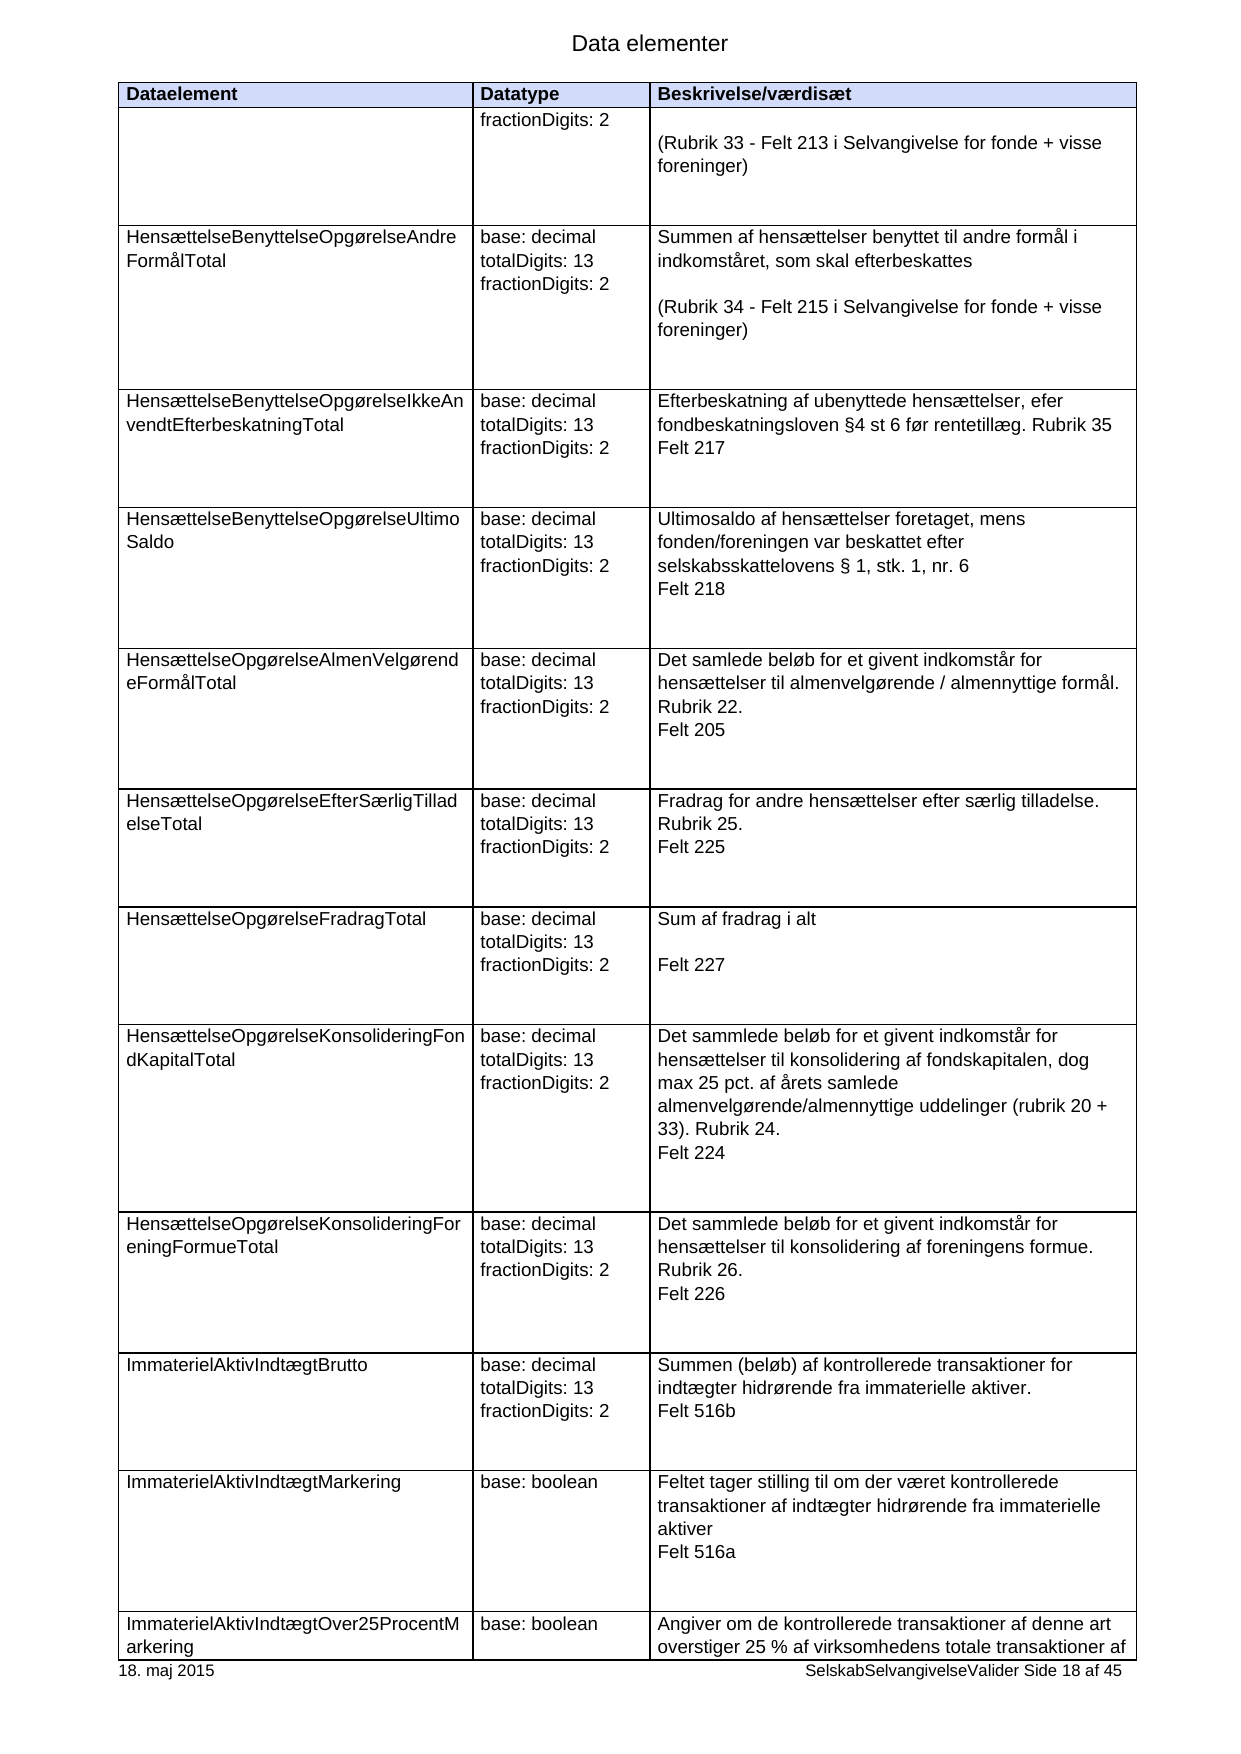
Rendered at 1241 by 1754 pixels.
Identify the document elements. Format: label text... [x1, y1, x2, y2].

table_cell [651, 108, 1136, 224]
table_cell Det sammlede beløb for et givent indkomstår for hensættelser til konsolidering af fondskapitalen, dog max 25 pct. af årets samlede almenvelgørende/almennyttige uddelinger (rubrik 20 + 33). Rubrik 24. Felt 224 [651, 1025, 1136, 1211]
table_cell base: boolean [474, 1612, 649, 1659]
table_cell HensættelseOpgørelseKonsolideringForeningFormueTotal [119, 1213, 472, 1352]
table_cell base: boolean [474, 1471, 649, 1611]
table_cell base: decimal totalDigits: 13 fractionDigits: 2 [474, 1213, 649, 1352]
table_cell Summen (beløb) af kontrollerede transaktioner for indtægter hidrørende fra immaterielle aktiver. Felt 516b [651, 1354, 1136, 1470]
table_cell HensættelseOpgørelseEfterSærligTilladelseTotal [119, 790, 472, 906]
table_cell Det sammlede beløb for et givent indkomstår for hensættelser til konsolidering af foreningens formue. Rubrik 26. Felt 226 [651, 1213, 1136, 1352]
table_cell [119, 1612, 472, 1659]
table_cell Efterbeskatning af ubenyttede hensættelser, efer fondbeskatningsloven §4 st 6 før rentetillæg. Rubrik 35 Felt 217 [651, 390, 1136, 506]
table_cell base: decimal totalDigits: 13 fractionDigits: 2 [474, 1354, 649, 1470]
table_cell base: decimal totalDigits: 13 fractionDigits: 2 [474, 649, 649, 788]
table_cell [119, 108, 472, 224]
table_cell Summen af hensættelser benyttet til andre formål i indkomståret, som skal efterbeskattes (Rubrik 34 - Felt 215 i Selvangivelse for fonde + visse foreninger) [651, 226, 1136, 389]
table_cell Feltet tager stilling til om der været kontrollerede transaktioner af indtægter hidrørende fra immaterielle aktiver Felt 516a [651, 1471, 1136, 1611]
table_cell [474, 108, 649, 224]
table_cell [651, 1612, 1136, 1659]
table_cell base: decimal totalDigits: 13 fractionDigits: 2 [474, 908, 649, 1024]
table_cell base: decimal totalDigits: 13 fractionDigits: 2 [474, 790, 649, 906]
table_cell HensættelseOpgørelseFradragTotal [119, 908, 472, 1024]
table_header Dataelement [119, 83, 472, 107]
table_cell HensættelseOpgørelseAlmenVelgørendeFormålTotal [119, 649, 472, 788]
table_cell ImmaterielAktivIndtægtBrutto [119, 1354, 472, 1470]
table_cell HensættelseBenyttelseOpgørelseAndreFormålTotal [119, 226, 472, 389]
table_header Datatype [474, 83, 649, 107]
table_cell Sum af fradrag i alt Felt 227 [651, 908, 1136, 1024]
table_cell Fradrag for andre hensættelser efter særlig tilladelse. Rubrik 25. Felt 225 [651, 790, 1136, 906]
table_cell ImmaterielAktivIndtægtMarkering [119, 1471, 472, 1611]
table_cell base: decimal totalDigits: 13 fractionDigits: 2 [474, 1025, 649, 1211]
table_cell base: decimal totalDigits: 13 fractionDigits: 2 [474, 390, 649, 506]
table_header Beskrivelse/værdisæt [651, 83, 1136, 107]
table_cell Det samlede beløb for et givent indkomstår for hensættelser til almenvelgørende / almennyttige formål. Rubrik 22. Felt 205 [651, 649, 1136, 788]
table_cell HensættelseBenyttelseOpgørelseUltimoSaldo [119, 508, 472, 647]
table_cell HensættelseBenyttelseOpgørelseIkkeAnvendtEfterbeskatningTotal [119, 390, 472, 506]
table_cell base: decimal totalDigits: 13 fractionDigits: 2 [474, 508, 649, 647]
table_cell base: decimal totalDigits: 13 fractionDigits: 2 [474, 226, 649, 389]
table_cell Ultimosaldo af hensættelser foretaget, mens fonden/foreningen var beskattet efter selskabsskattelovens § 1, stk. 1, nr. 6 Felt 218 [651, 508, 1136, 647]
table_cell HensættelseOpgørelseKonsolideringFondKapitalTotal [119, 1025, 472, 1211]
